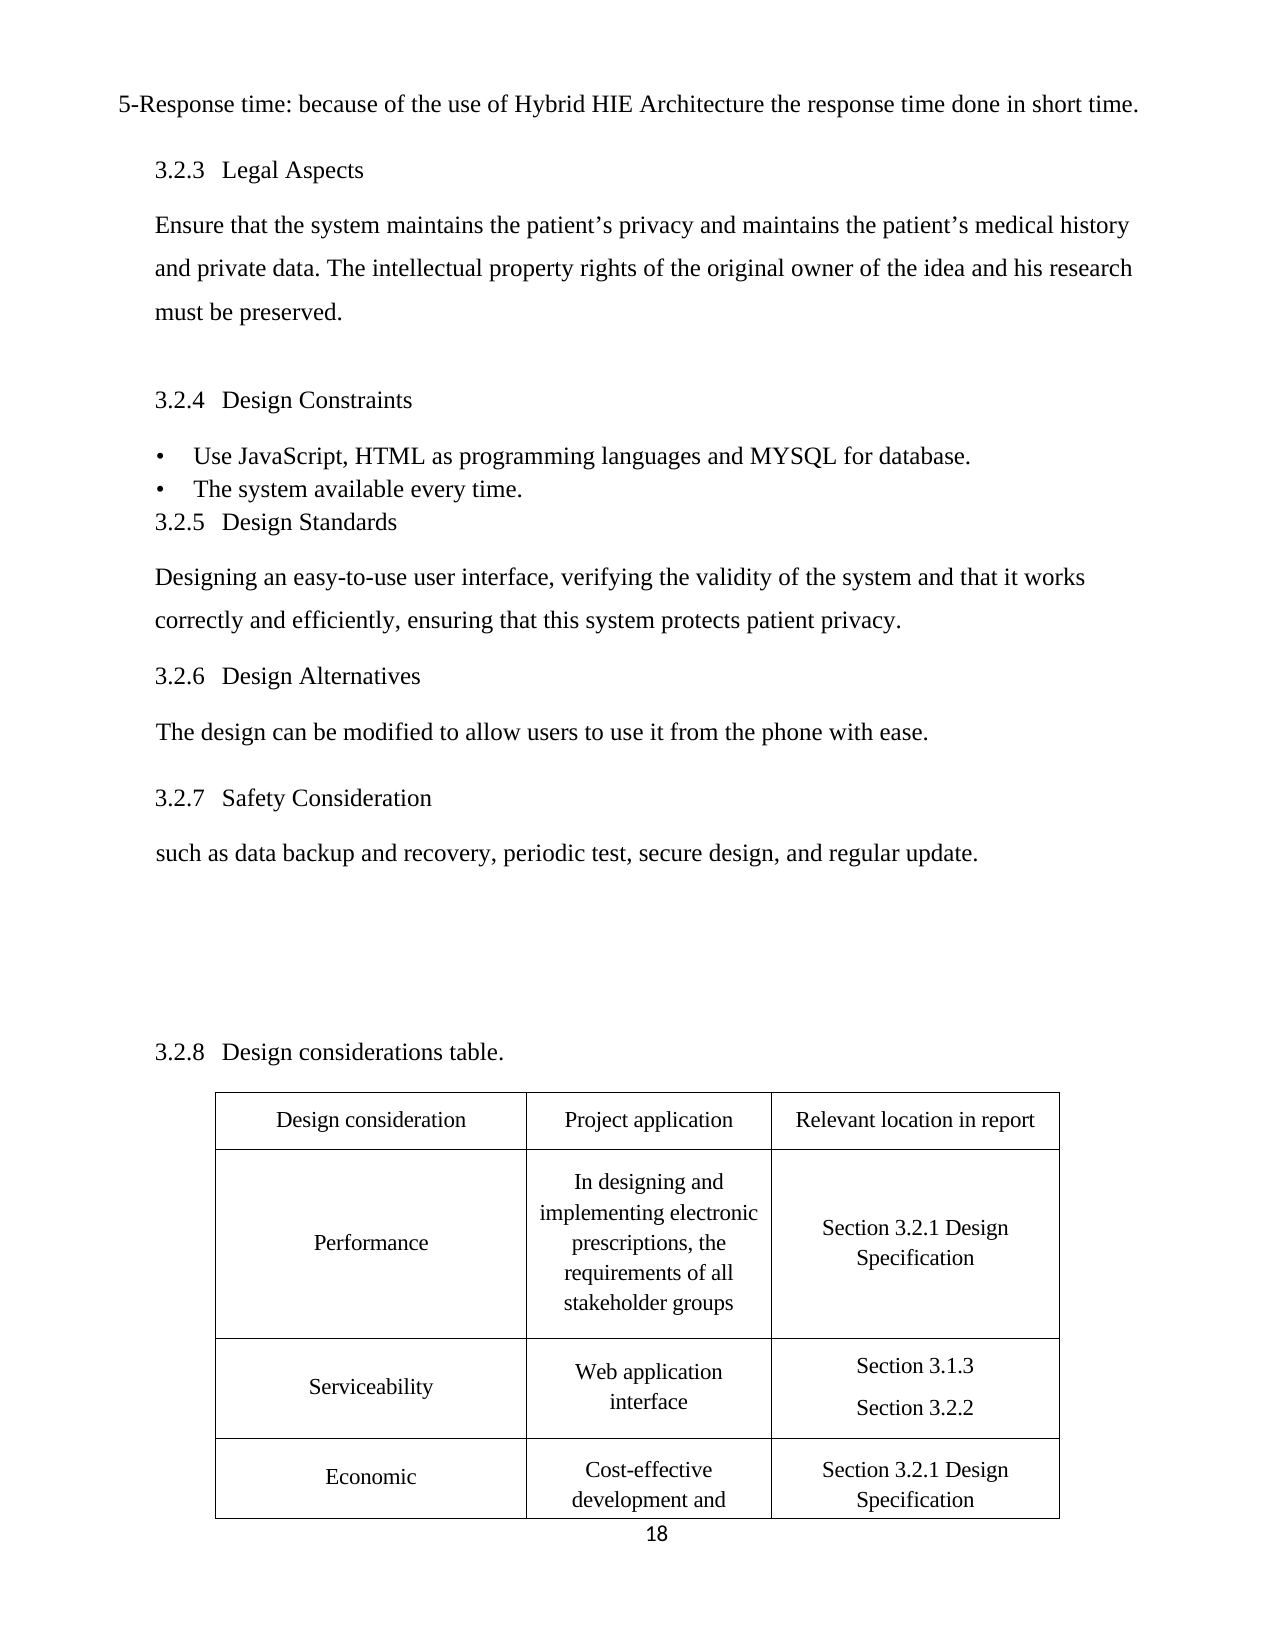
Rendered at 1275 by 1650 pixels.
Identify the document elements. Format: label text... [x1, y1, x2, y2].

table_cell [772, 1439, 1059, 1518]
list Legal Aspects [154, 155, 1157, 183]
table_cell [527, 1439, 771, 1518]
list Design Constraints [154, 385, 1157, 414]
text • Use JavaScript, HTML as programming languages and MYSQL for database. [118, 441, 1157, 469]
list Design Alternatives [154, 661, 1157, 690]
table_cell Performance [216, 1150, 526, 1338]
list Safety Consideration [154, 783, 1157, 812]
table_header Design consideration [216, 1093, 526, 1149]
table_cell Section 3.2.1 Design Specification [772, 1150, 1059, 1338]
table_cell Section 3.1.3 Section 3.2.2 [772, 1339, 1059, 1438]
text such as data backup and recovery, periodic test, secure design, and regular update. [118, 838, 1157, 867]
text • The system available every time. [118, 474, 1157, 503]
text Ensure that the system maintains the patient’s privacy and maintains the patient’s medical history and private data. The intellectual property rights of the original owner of the idea and his research must be preserved. [154, 210, 1157, 325]
text Designing an easy-to-use user interface, verifying the validity of the system and that it works correctly and efficiently, ensuring that this system protects patient privacy. [154, 562, 1157, 634]
table_header Relevant location in report [772, 1093, 1059, 1149]
table_header Project application [527, 1093, 771, 1149]
list Design Standards [154, 507, 1157, 536]
table_cell Serviceability [216, 1339, 526, 1438]
table_cell In designing and implementing electronic prescriptions, the requirements of all stakeholder groups [527, 1150, 771, 1338]
list Design considerations table. [154, 1037, 1157, 1065]
table_cell Web application interface [527, 1339, 771, 1438]
table_cell Economic [216, 1439, 526, 1518]
text The design can be modified to allow users to use it from the phone with ease. [118, 717, 1157, 746]
text 5-Response time: because of the use of Hybrid HIE Architecture the response time done in short time. [118, 89, 1157, 117]
